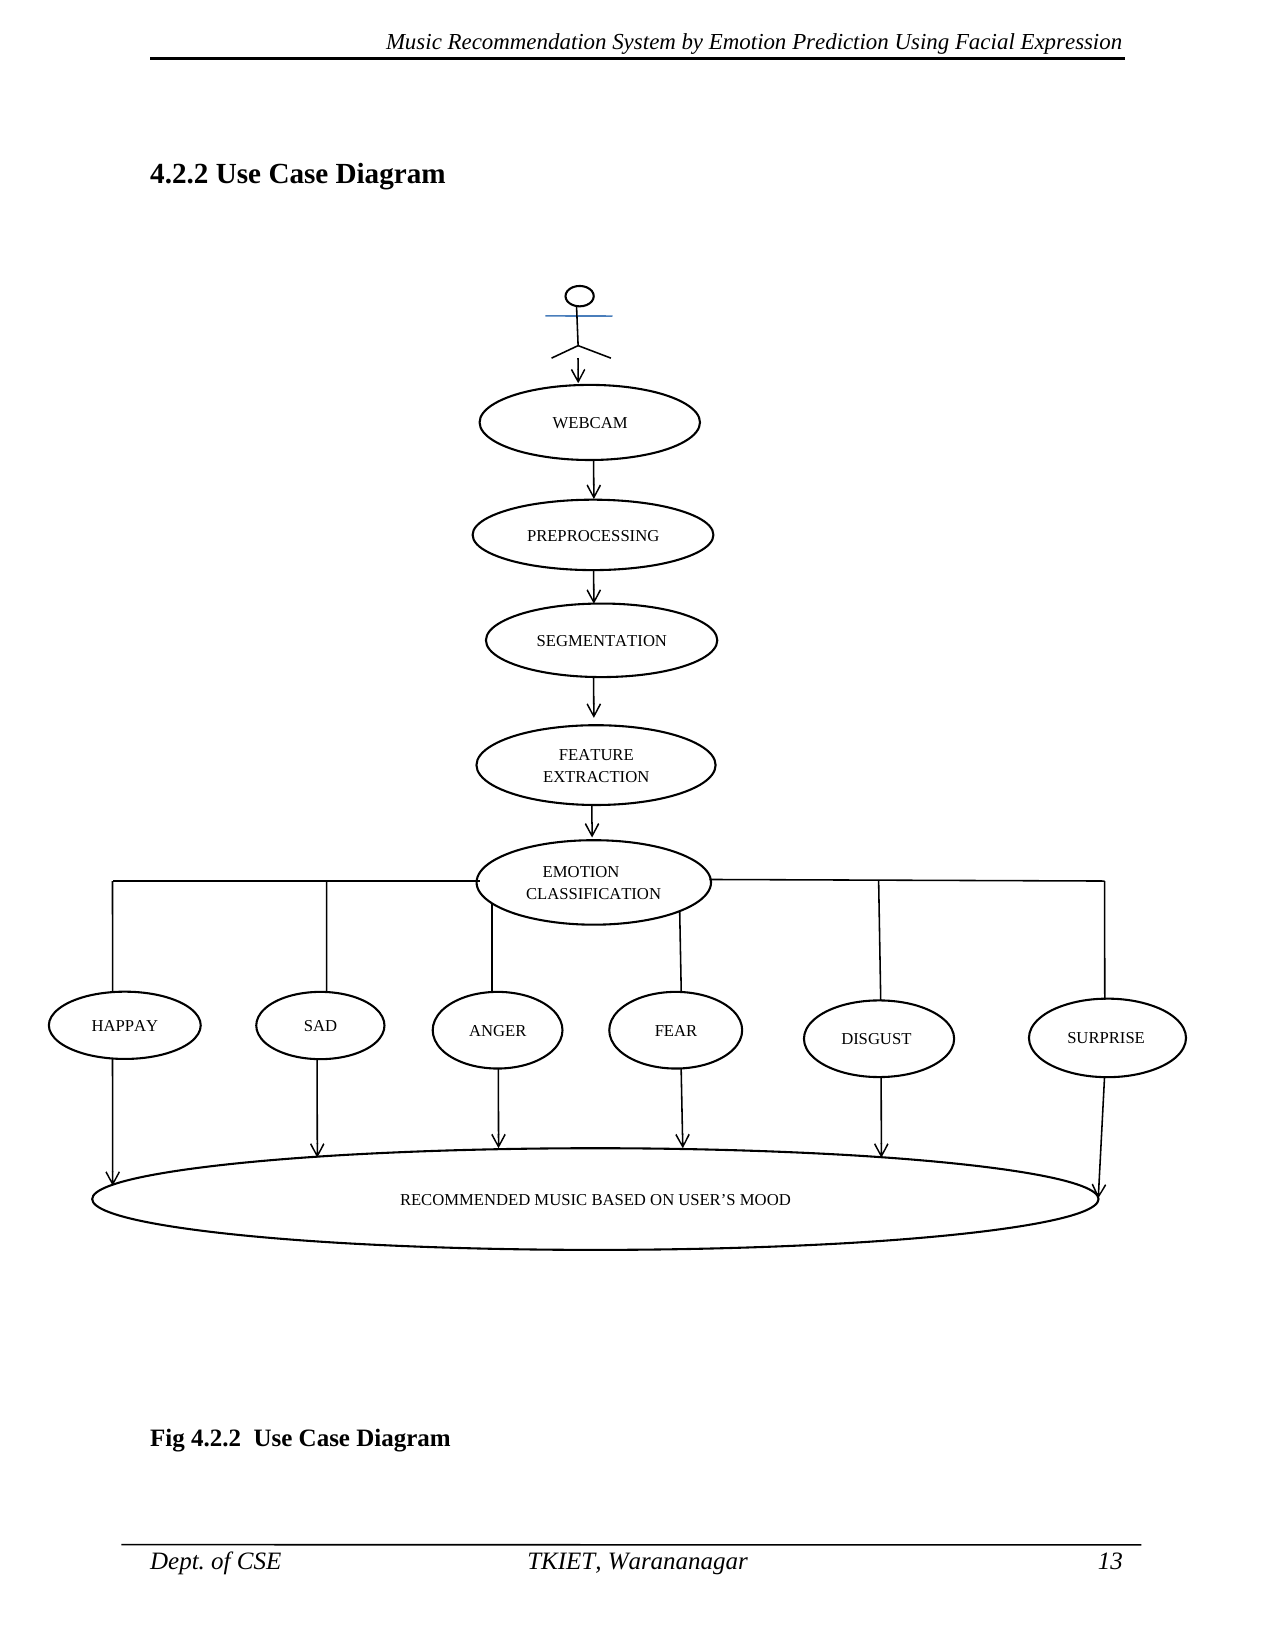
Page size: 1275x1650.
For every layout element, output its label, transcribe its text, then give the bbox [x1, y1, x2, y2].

text Fig 4.2.2 Use Case Diagram [150, 1423, 1125, 1452]
text 4.2.2 Use Case Diagram [150, 157, 1125, 190]
